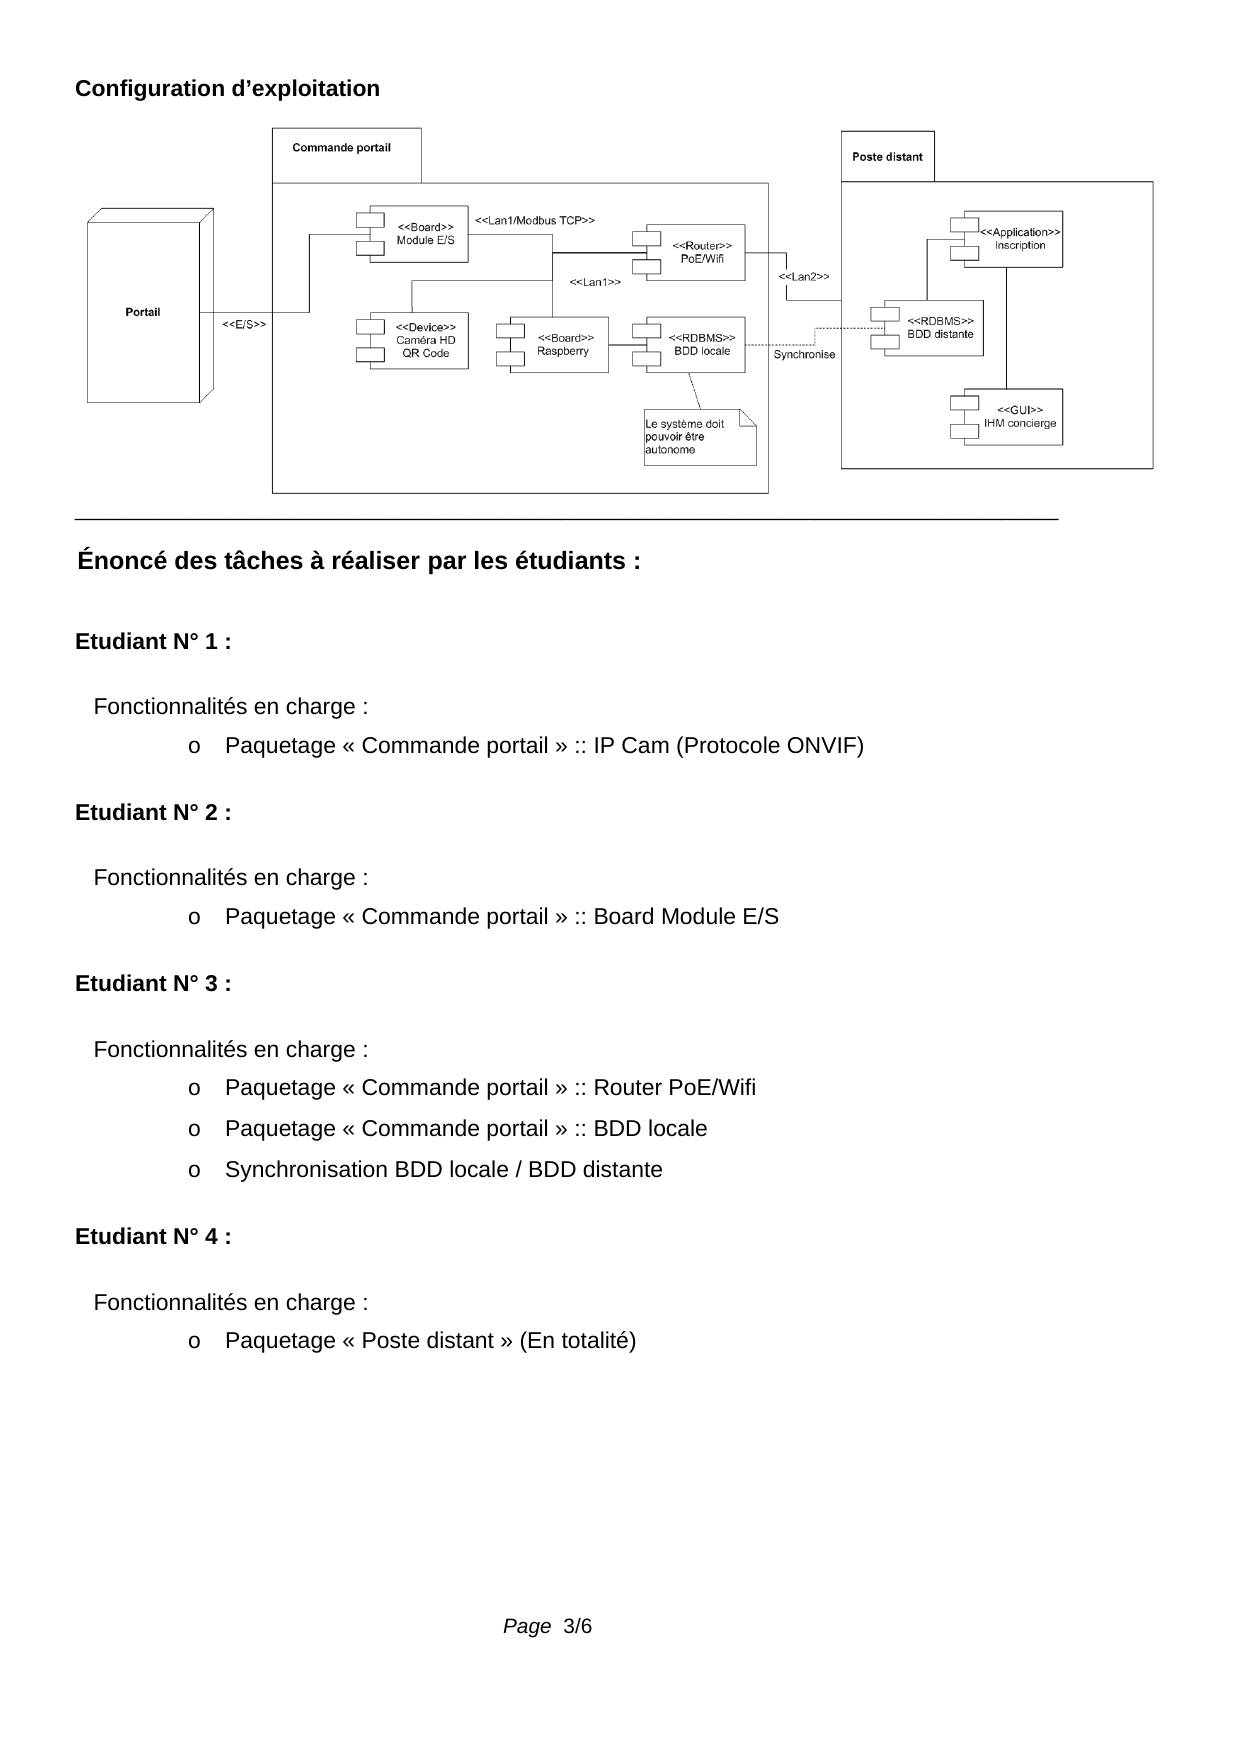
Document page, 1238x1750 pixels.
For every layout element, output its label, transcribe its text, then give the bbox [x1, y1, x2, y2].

text Etudiant N° 4 : [75, 1223, 1162, 1249]
text Configuration d’exploitation [75, 75, 1162, 101]
text _____________________________________________________________________________________ [75, 497, 1162, 521]
list Paquetage « Commande portail » :: BDD locale [187, 1115, 1162, 1143]
list Fonctionnalités en charge : [93, 864, 1162, 891]
list Fonctionnalités en charge : [93, 1288, 1162, 1315]
list Fonctionnalités en charge : [93, 1036, 1162, 1062]
list Paquetage « Commande portail » :: Board Module E/S [187, 903, 1162, 931]
text Etudiant N° 1 : [75, 628, 1162, 654]
text Énoncé des tâches à réaliser par les étudiants : [77, 546, 1162, 575]
picture [75, 125, 1161, 497]
list Paquetage « Commande portail » :: IP Cam (Protocole ONVIF) [187, 732, 1162, 760]
text Etudiant N° 3 : [75, 970, 1162, 997]
list Paquetage « Poste distant » (En totalité) [187, 1327, 1162, 1356]
list Paquetage « Commande portail » :: Router PoE/Wifi [187, 1074, 1162, 1103]
text Etudiant N° 2 : [75, 799, 1162, 825]
list Synchronisation BDD locale / BDD distante [187, 1156, 1162, 1184]
list Fonctionnalités en charge : [93, 693, 1162, 719]
